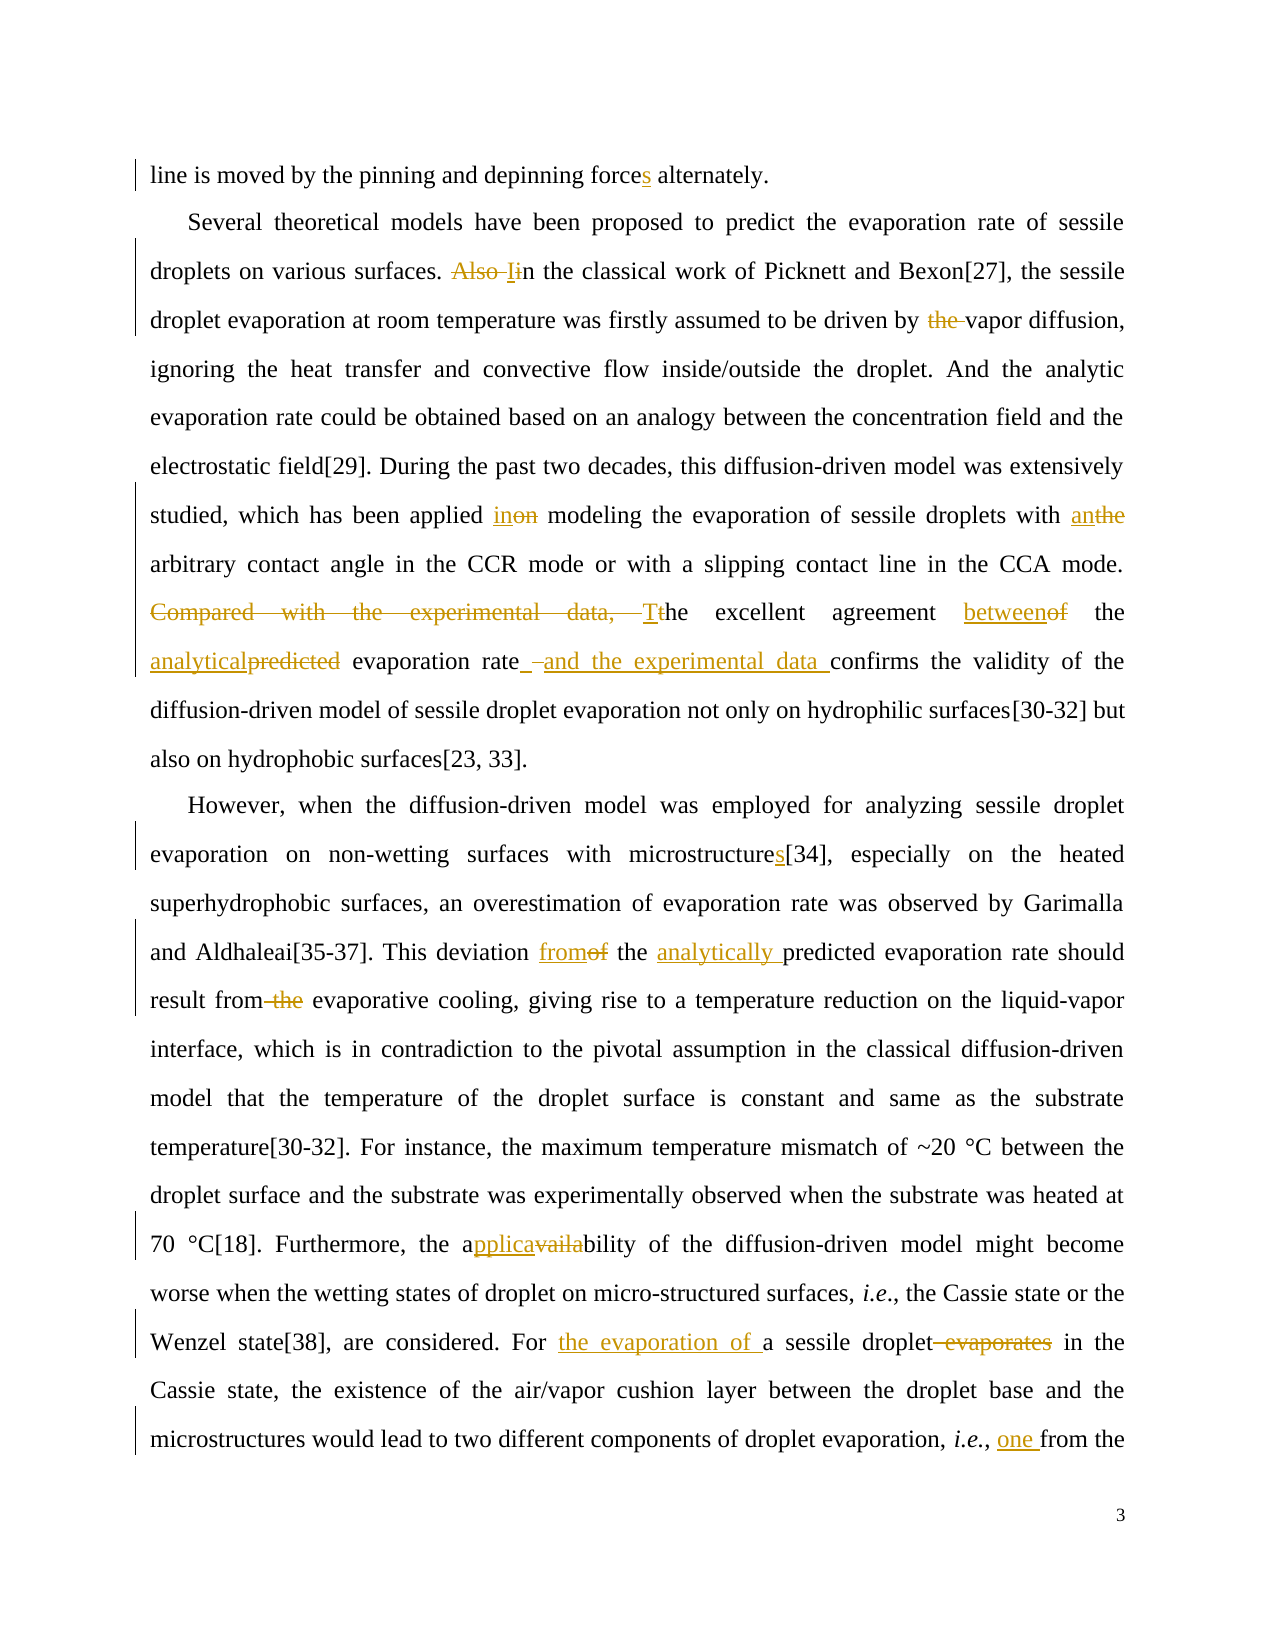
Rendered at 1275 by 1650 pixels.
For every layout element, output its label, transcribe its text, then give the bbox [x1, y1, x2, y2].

text Several theoretical models have been proposed to predict the evaporation rate of sessile droplets on various surfaces. n the classical work of Picknett and Bexon[27], the sessile droplet evaporation at room temperature was firstly assumed to be driven by vapor diffusion, ignoring the heat transfer and convective flow inside/outside the droplet. And the analytic evaporation rate could be obtained based on an analogy between the concentration field and the electrostatic field[29]. During the past two decades, this diffusion-driven model was extensively studied, which has been applied modeling the evaporation of sessile droplets with arbitrary contact angle in the CCR mode or with a slipping contact line in the CCA mode. he excellent agreement the evaporation rateconfirms the validity of the diffusion-driven model of sessile droplet evaporation not only on hydrophilic surfaces[30-32] but also on hydrophobic surfaces[23, 33]. [150, 206, 1125, 774]
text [150, 789, 1125, 1455]
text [150, 159, 1125, 191]
